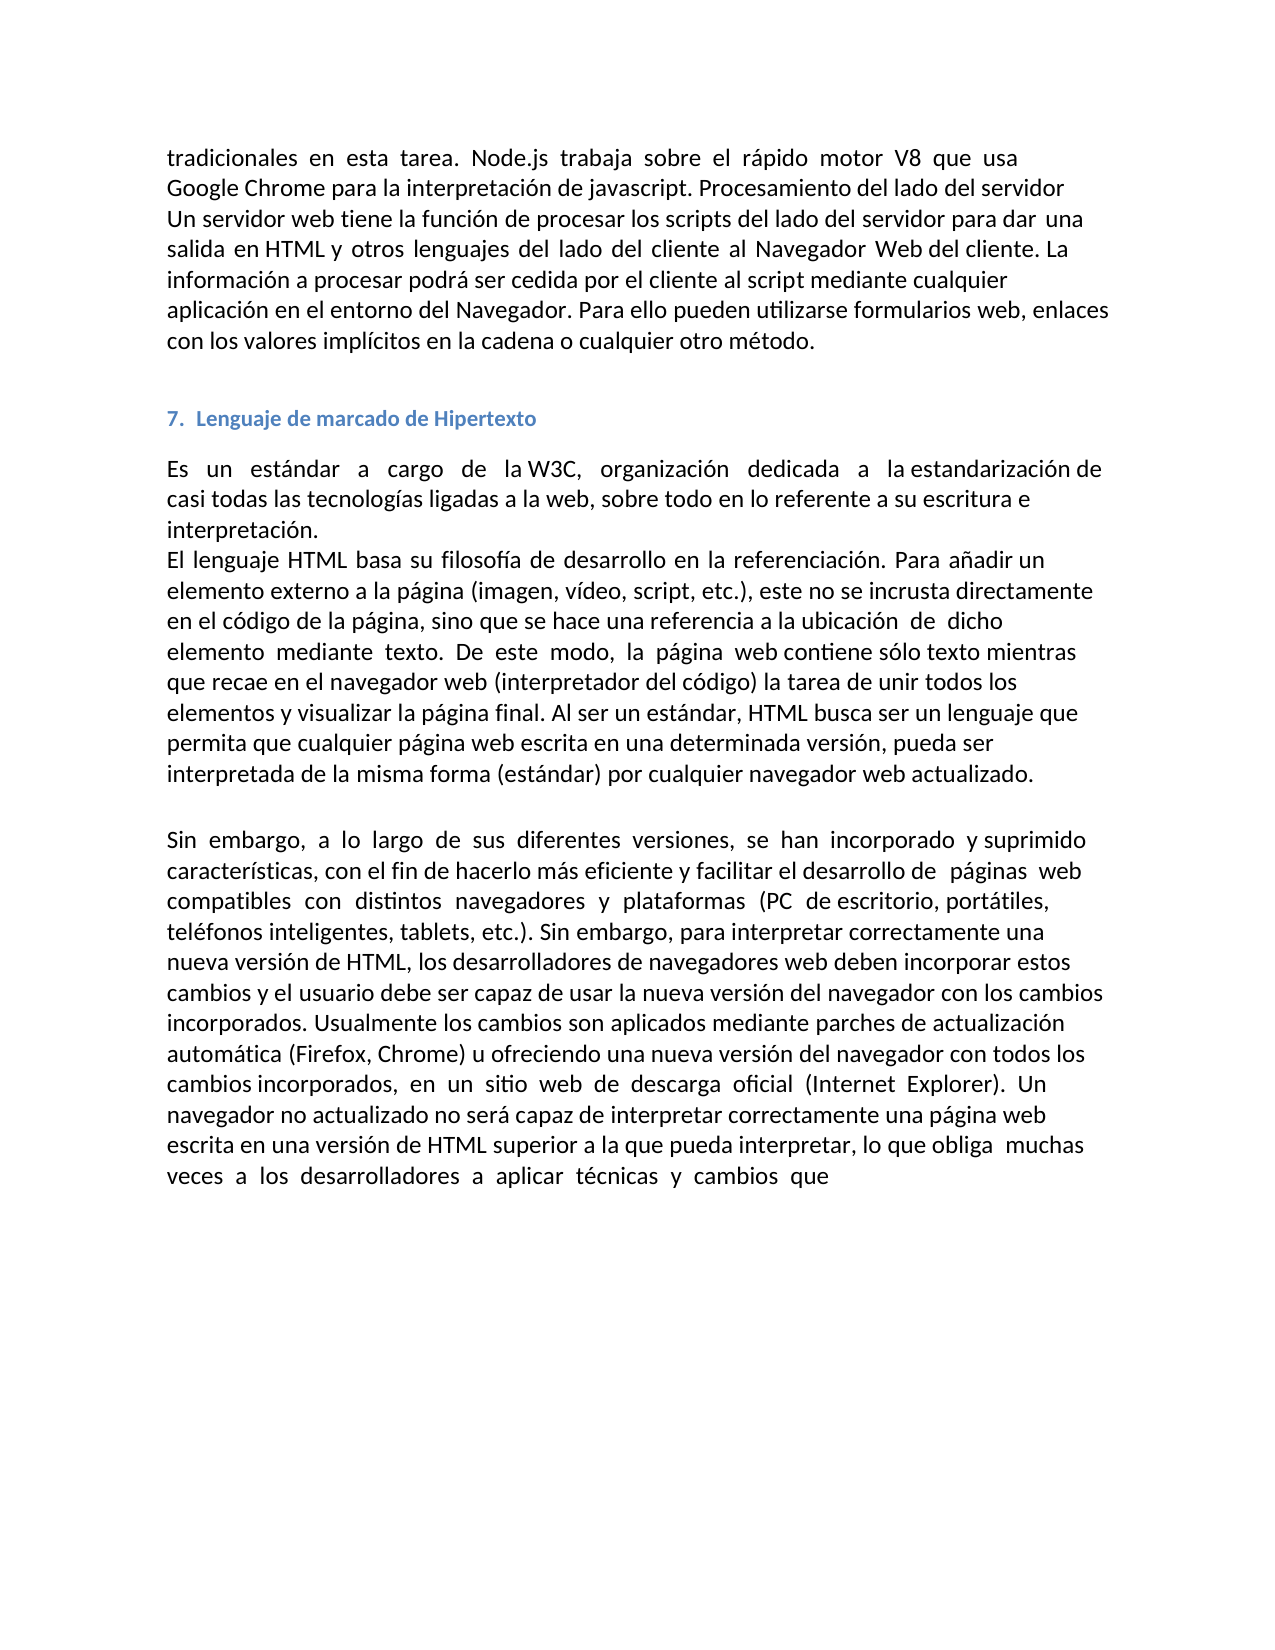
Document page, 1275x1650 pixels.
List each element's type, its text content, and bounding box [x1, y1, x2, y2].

text Google Chrome para la interpretación de javascript. Procesamiento del lado del servidor [167, 172, 1110, 203]
text Sin embargo, a lo largo de sus diferentes versiones, se han incorporado y suprimido características, con el fin de hacerlo más eficiente y facilitar el desarrollo de páginas web compatibles con distintos navegadores y plataformas (PC de escritorio, portátiles, teléfonos inteligentes, tablets, etc.). Sin embargo, para interpretar correctamente una nueva versión de HTML, los desarrolladores de navegadores web deben incorporar estos cambios y el usuario debe ser capaz de usar la nueva versión del navegador con los cambios incorporados. Usualmente los cambios son aplicados mediante parches de actualización automática (Firefox, Chrome) u ofreciendo una nueva versión del navegador con todos los cambios incorporados, en un sitio web de descarga oficial (Internet Explorer). Un navegador no actualizado no será capaz de interpretar correctamente una página web escrita en una versión de HTML superior a la que pueda interpretar, lo que obliga muchas veces a los desarrolladores a aplicar técnicas y cambios que [167, 824, 1110, 1191]
text tradicionales en esta tarea. Node.js trabaja sobre el rápido motor V8 que usa [167, 142, 1110, 172]
text Es un estándar a cargo de la W3C, organización dedicada a la estandarización de casi todas las tecnologías ligadas a la web, sobre todo en lo referente a su escritura e interpretación. [167, 453, 1110, 544]
text El lenguaje HTML basa su filosofía de desarrollo en la referenciación. Para añadir un elemento externo a la página (imagen, vídeo, script, etc.), este no se incrusta directamente en el código de la página, sino que se hace una referencia a la ubicación de dicho elemento mediante texto. De este modo, la página web contiene sólo texto mientras que recae en el navegador web (interpretador del código) la tarea de unir todos los elementos y visualizar la página final. Al ser un estándar, HTML busca ser un lenguaje que permita que cualquier página web escrita en una determinada versión, pueda ser interpretada de la misma forma (estándar) por cualquier navegador web actualizado. [167, 544, 1110, 789]
text Un servidor web tiene la función de procesar los scripts del lado del servidor para dar una salida en HTML y otros lenguajes del lado del cliente al Navegador Web del cliente. La información a procesar podrá ser cedida por el cliente al script mediante cualquier aplicación en el entorno del Navegador. Para ello pueden utilizarse formularios web, enlaces con los valores implícitos en la cadena o cualquier otro método. [167, 203, 1110, 355]
subtitle 7. Lenguaje de marcado de Hipertexto [167, 404, 1110, 432]
